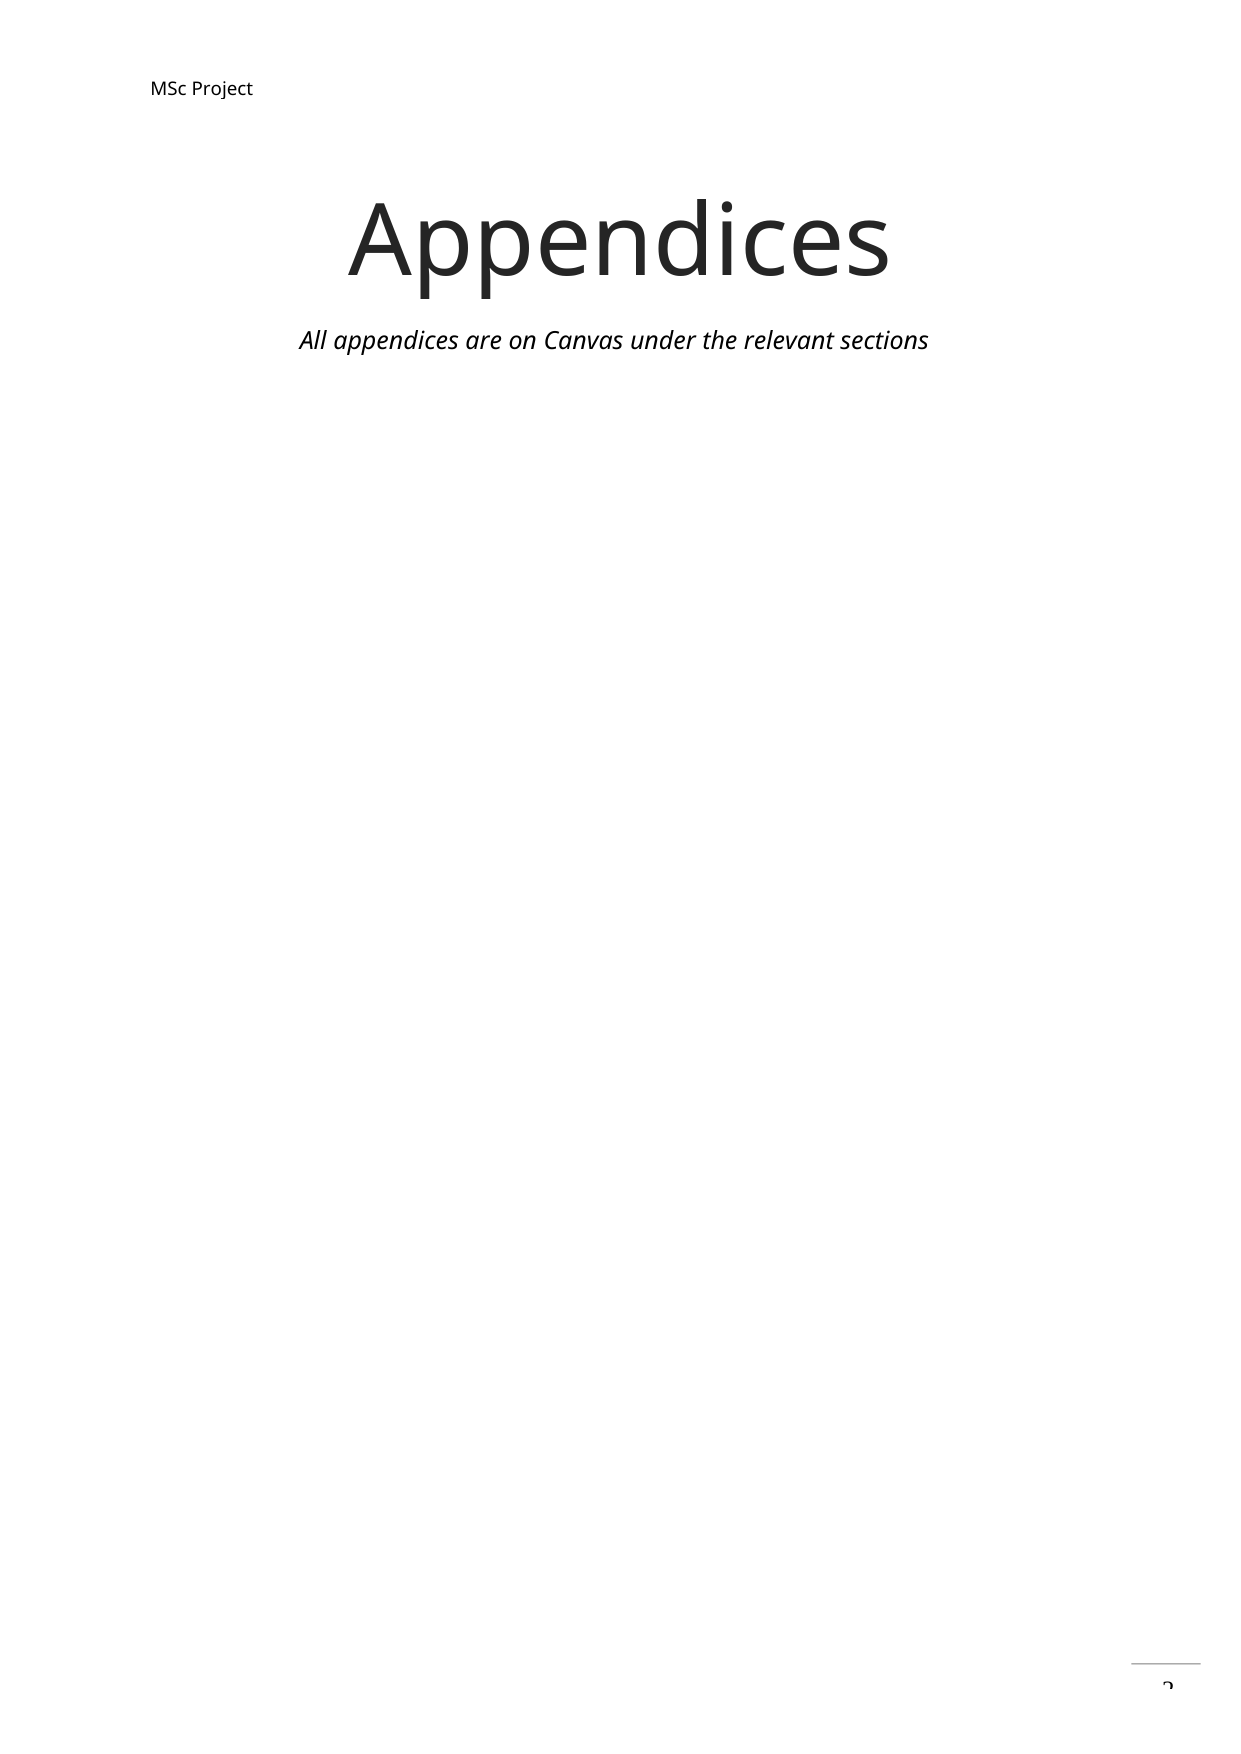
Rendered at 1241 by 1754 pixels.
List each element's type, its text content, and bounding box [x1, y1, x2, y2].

text All appendices are on Canvas under the relevant sections [299, 322, 1171, 357]
text Appendices [157, 185, 1083, 298]
